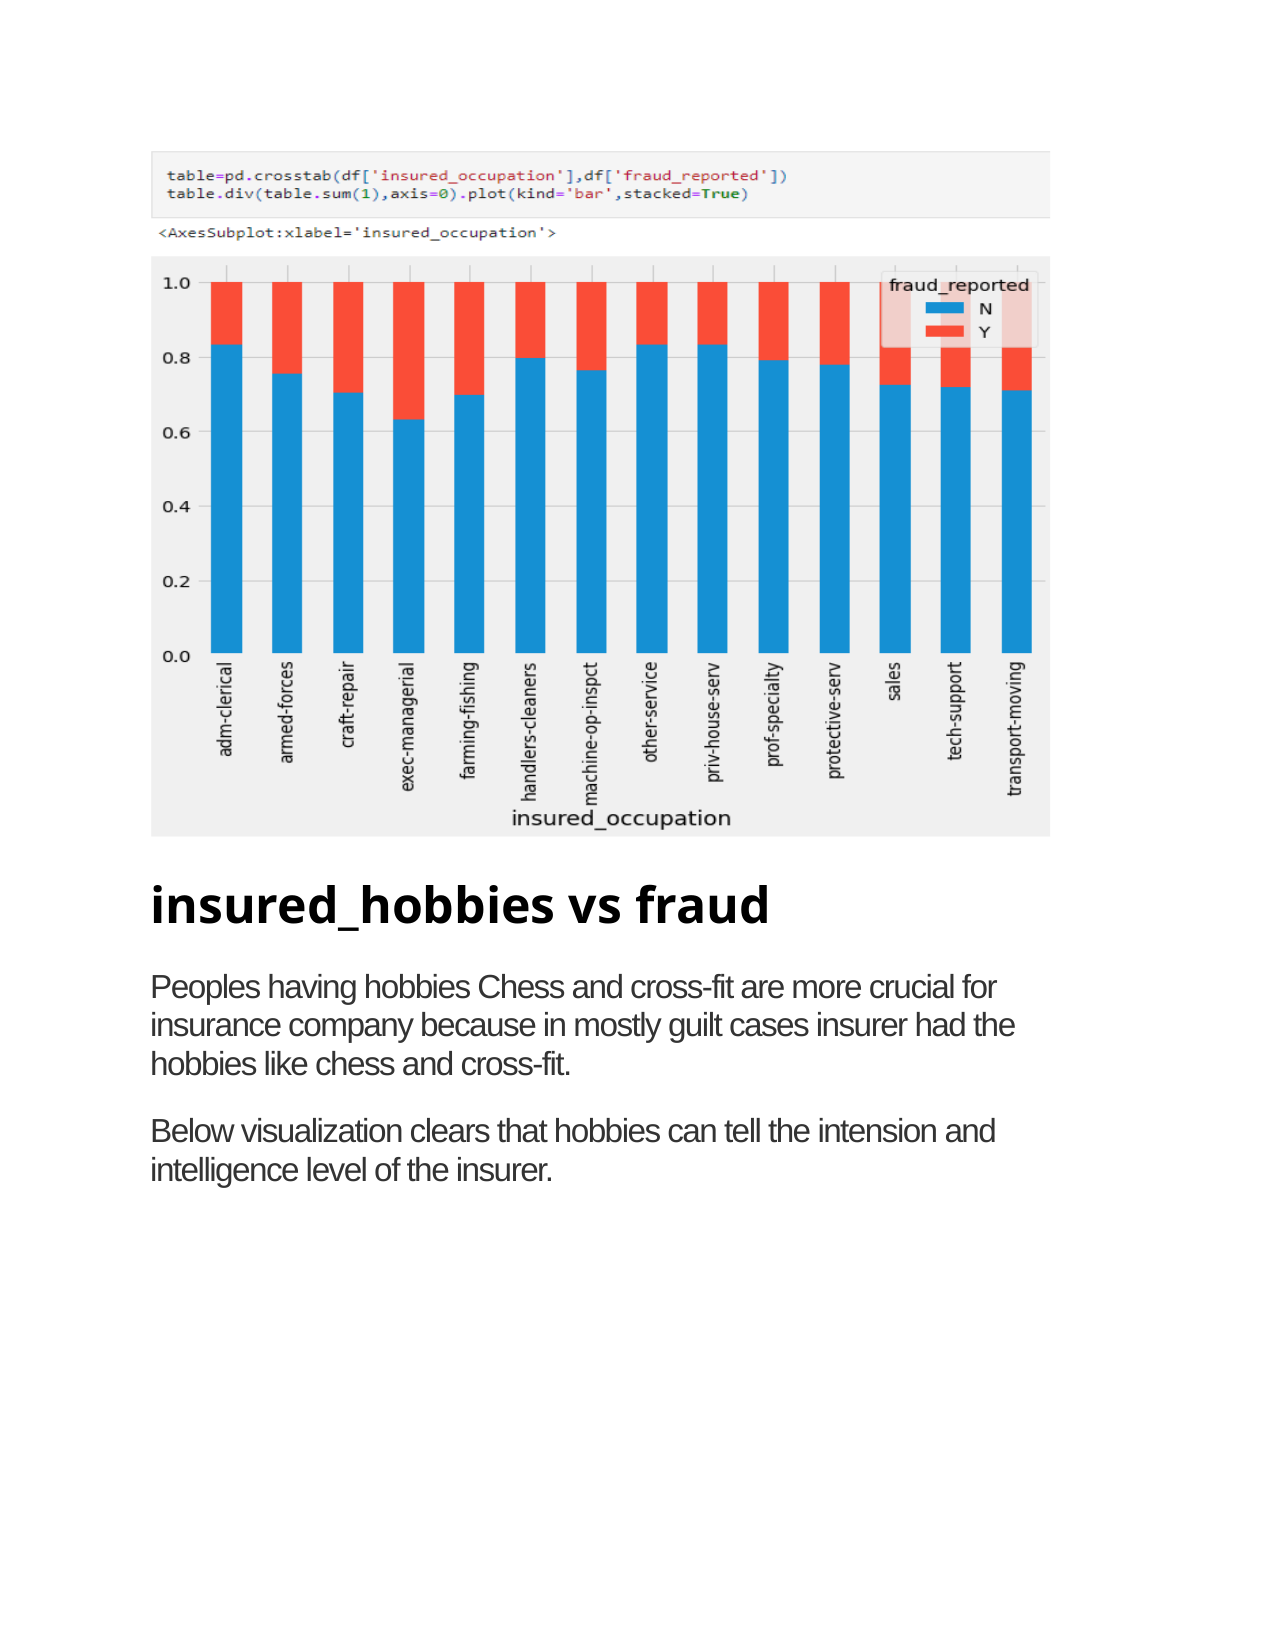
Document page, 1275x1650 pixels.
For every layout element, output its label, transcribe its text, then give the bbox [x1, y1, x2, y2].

subtitle Below visualization clears that hobbies can tell the intension and intelligence level of the insurer. [150, 1111, 1125, 1188]
subtitle Peoples having hobbies Chess and cross-fit are more crucial for insurance company because in mostly guilt cases insurer had the hobbies like chess and cross-fit. [150, 967, 1125, 1082]
subtitle insured_hobbies vs fraud [150, 870, 1125, 938]
picture [150, 150, 1050, 841]
